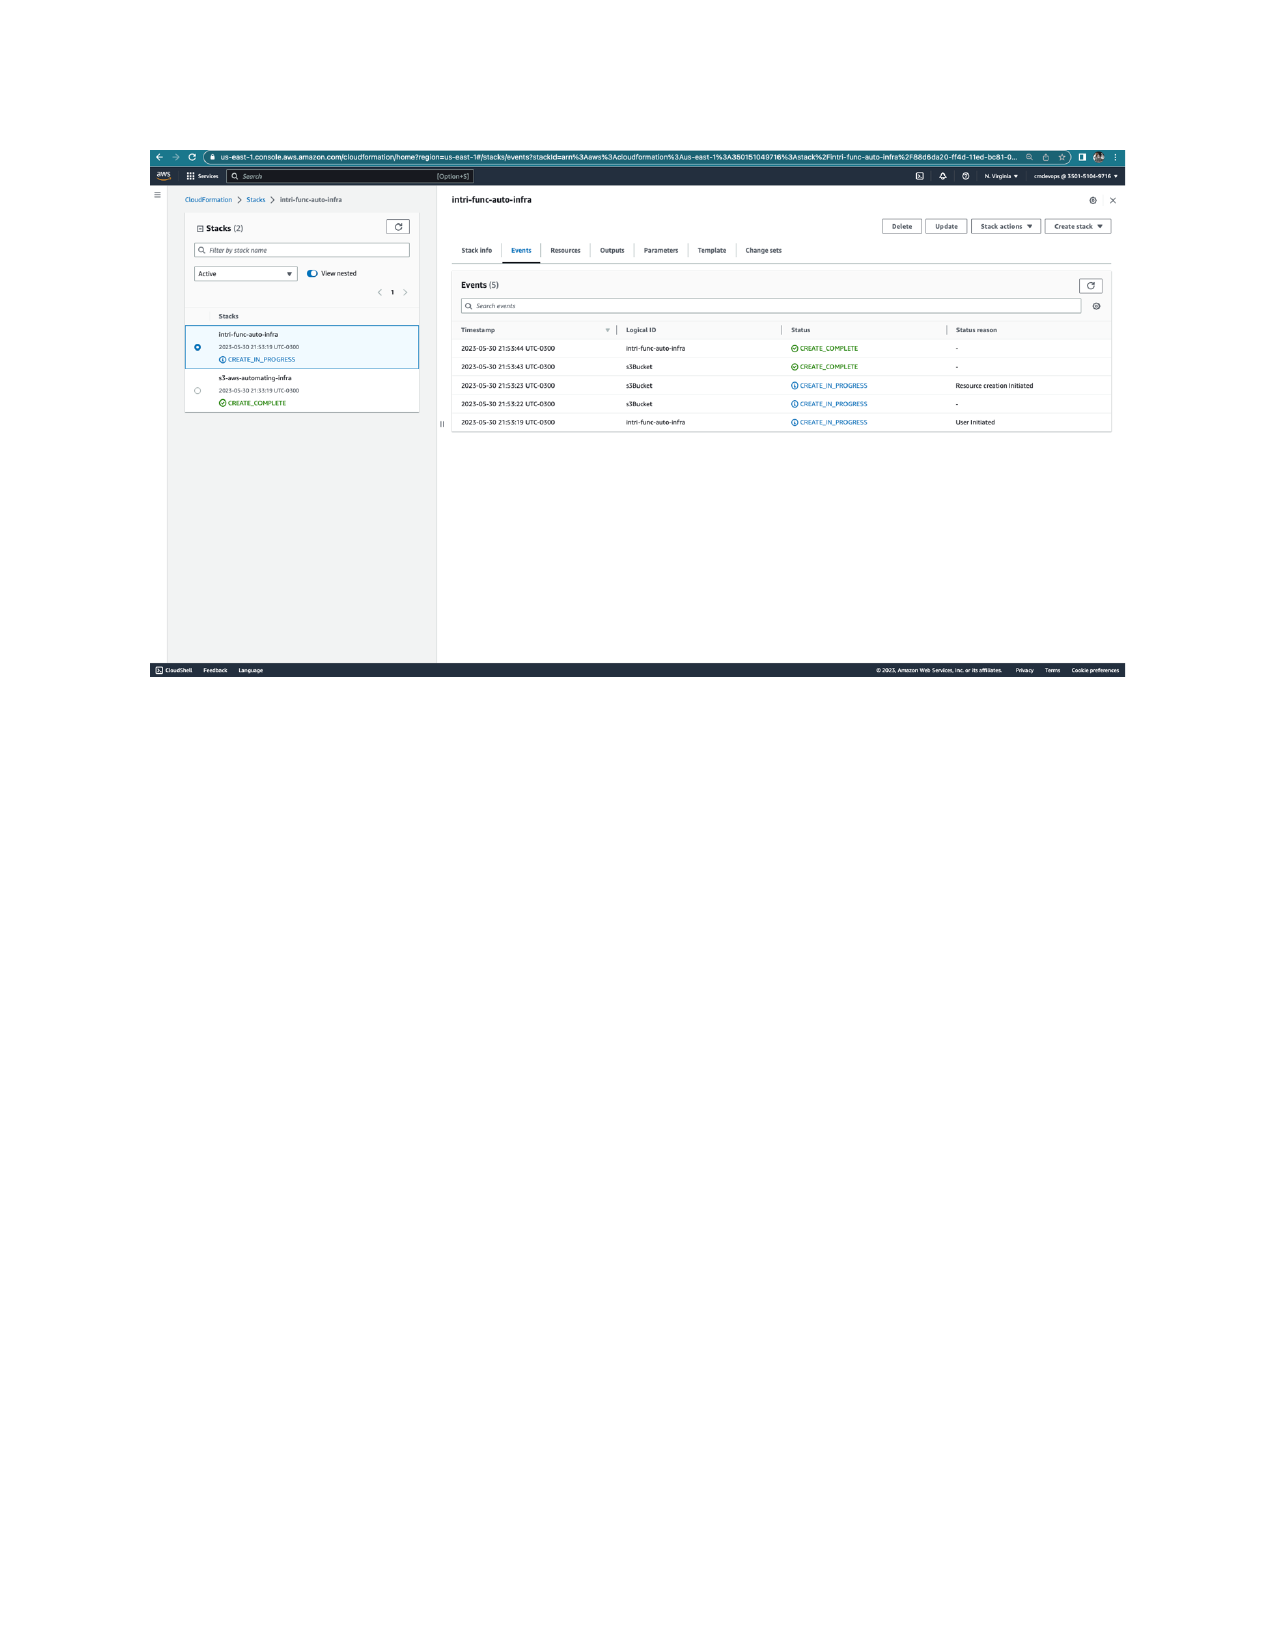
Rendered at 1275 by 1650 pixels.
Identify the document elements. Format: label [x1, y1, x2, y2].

picture [150, 150, 1125, 677]
